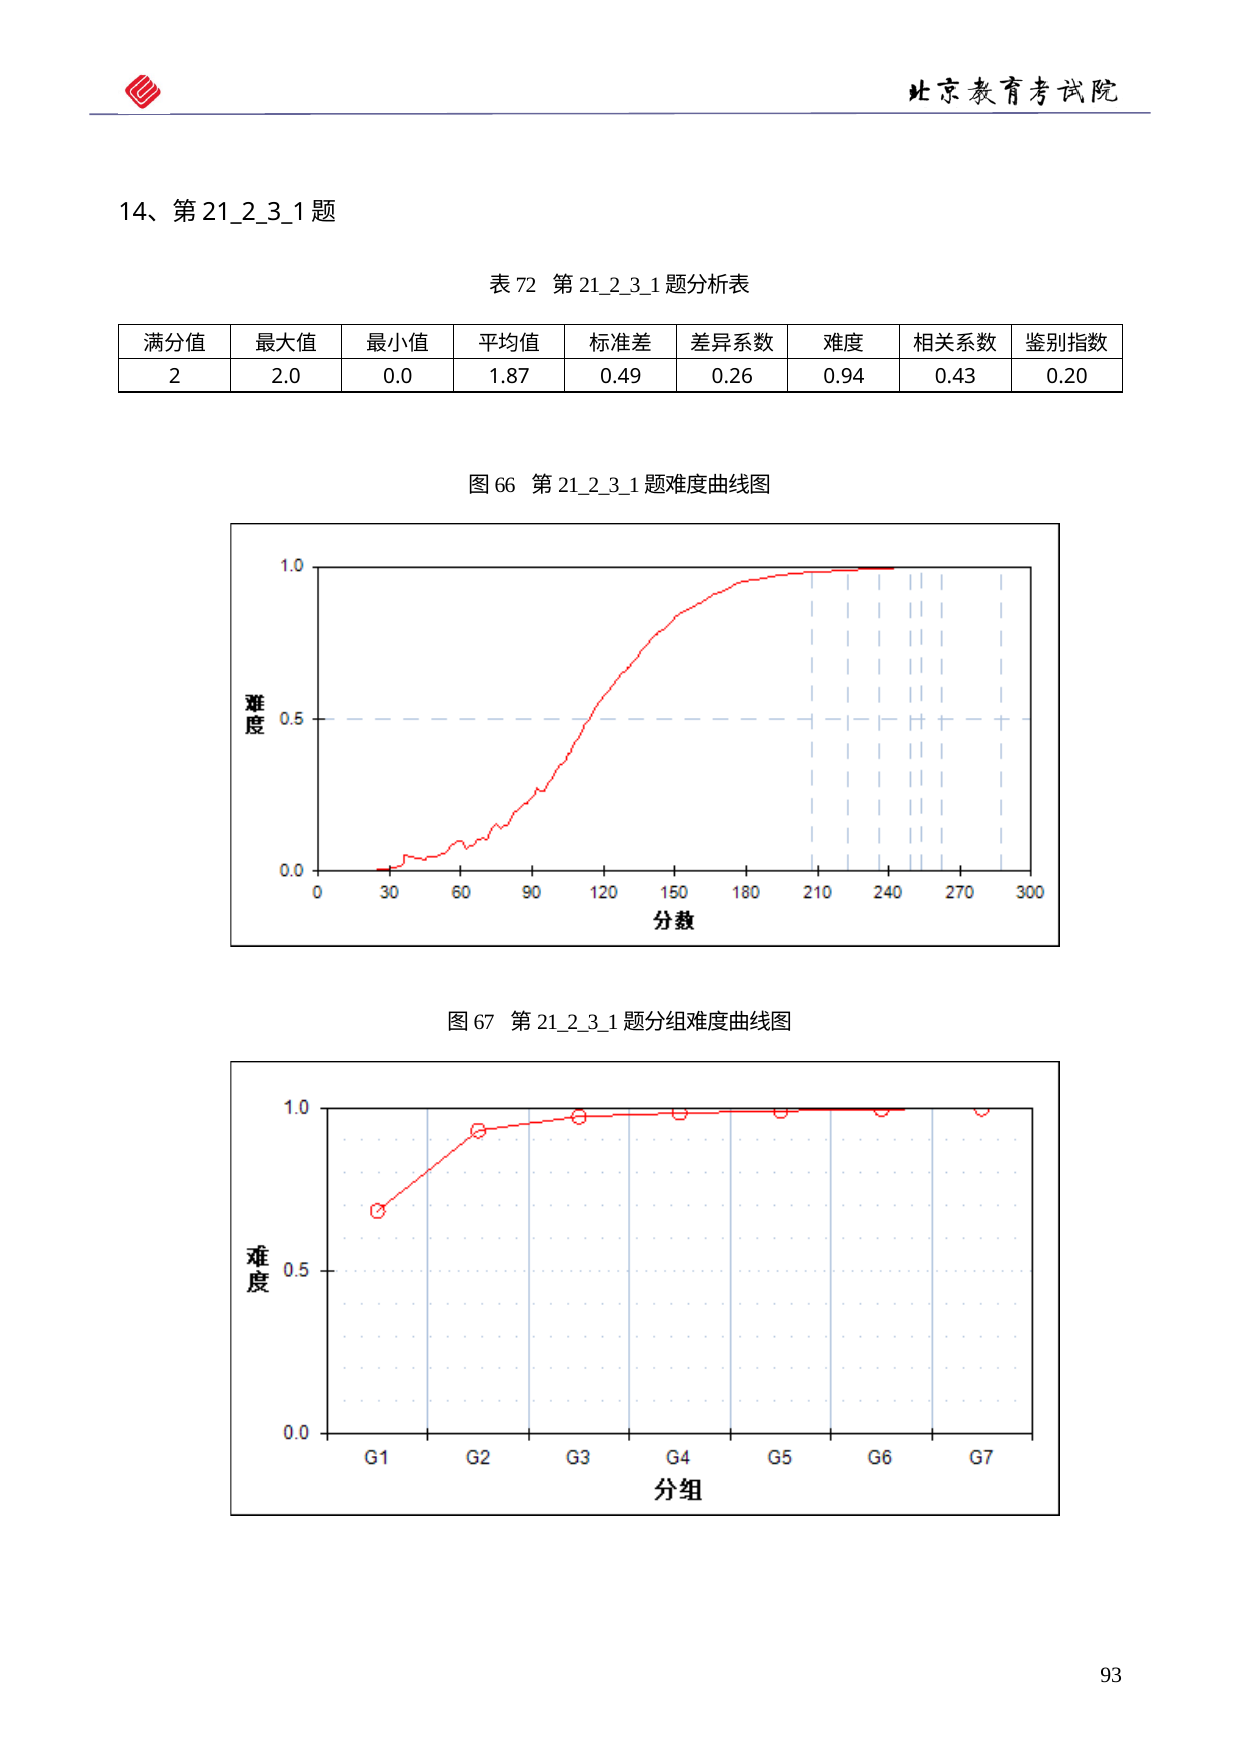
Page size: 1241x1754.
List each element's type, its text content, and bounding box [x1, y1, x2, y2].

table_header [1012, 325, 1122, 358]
picture [230, 523, 1060, 947]
text 表 72 第21_2_3_1题分析表 [118, 267, 1122, 299]
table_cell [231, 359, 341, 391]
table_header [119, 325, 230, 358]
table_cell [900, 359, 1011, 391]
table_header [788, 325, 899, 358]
text 图 66 第21_2_3_1题难度曲线图 [118, 466, 1122, 499]
picture [909, 71, 1123, 108]
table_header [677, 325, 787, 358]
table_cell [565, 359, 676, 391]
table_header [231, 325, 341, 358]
title 第21_2_3_1题 [118, 177, 1122, 242]
text 图 67 第21_2_3_1题分组难度曲线图 [118, 1004, 1122, 1036]
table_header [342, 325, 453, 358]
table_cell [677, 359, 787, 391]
picture [118, 71, 170, 114]
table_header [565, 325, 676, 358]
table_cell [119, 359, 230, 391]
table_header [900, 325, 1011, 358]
picture [230, 1061, 1060, 1516]
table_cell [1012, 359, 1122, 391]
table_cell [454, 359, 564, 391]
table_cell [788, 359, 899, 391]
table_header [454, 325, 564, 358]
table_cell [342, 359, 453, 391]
